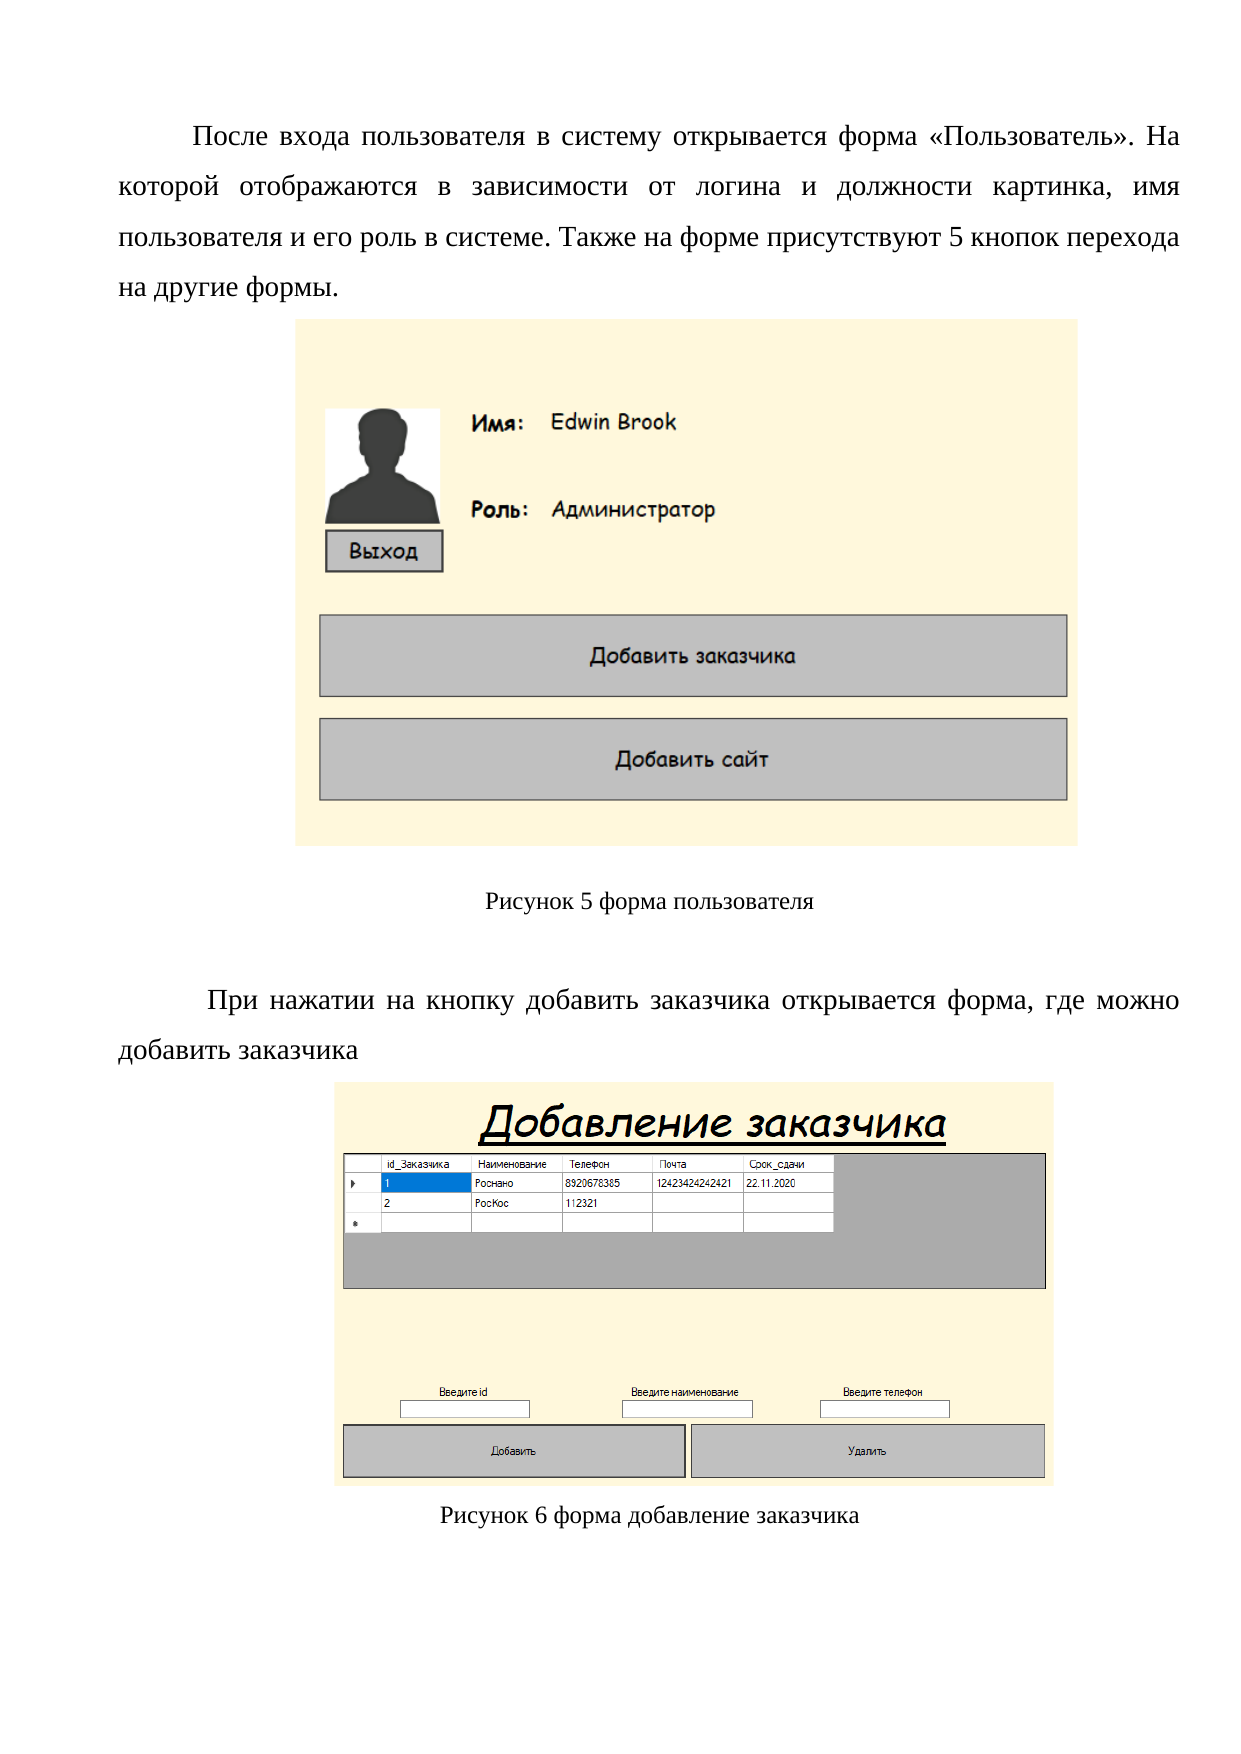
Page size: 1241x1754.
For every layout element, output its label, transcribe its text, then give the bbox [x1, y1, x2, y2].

picture [334, 1082, 1054, 1486]
text Рисунок 6 форма добавление заказчика [118, 1500, 1181, 1528]
text Рисунок 5 форма пользователя [118, 886, 1181, 915]
text После входа пользователя в систему открывается форма «Пользователь». На которой отображаются в зависимости от логина и должности картинка, имя пользователя и его роль в системе. Также на форме присутствуют 5 кнопок перехода на другие формы. [118, 118, 1181, 303]
text При нажатии на кнопку добавить заказчика открывается форма, где можно добавить заказчика [118, 982, 1181, 1066]
picture [295, 319, 1078, 846]
